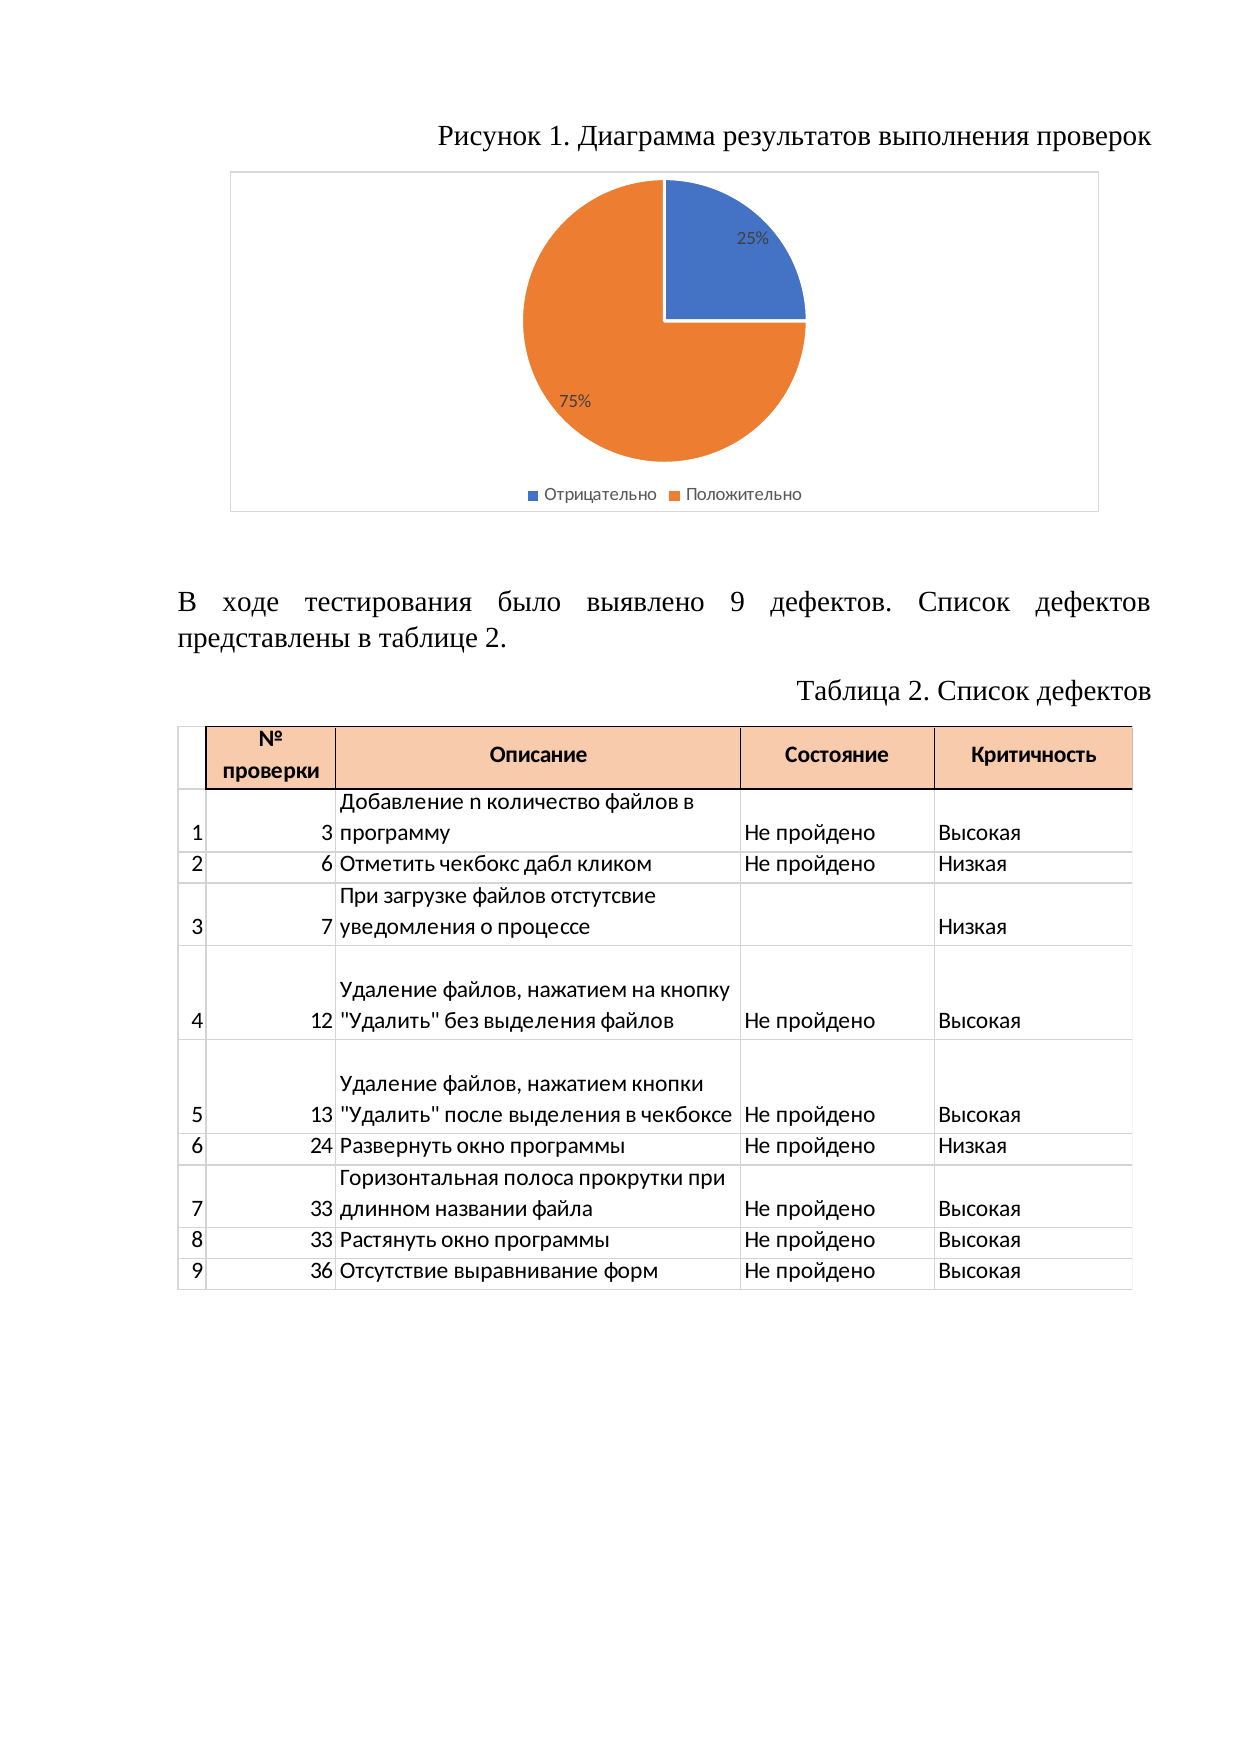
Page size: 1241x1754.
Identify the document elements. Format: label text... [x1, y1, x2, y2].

text Таблица 2. Список дефектов [177, 673, 1152, 707]
text Рисунок 1. Диаграмма результатов выполнения проверок [177, 118, 1152, 152]
text В ходе тестирования было выявлено 9 дефектов. Список дефектов представлены в таблице 2. [177, 584, 1152, 654]
